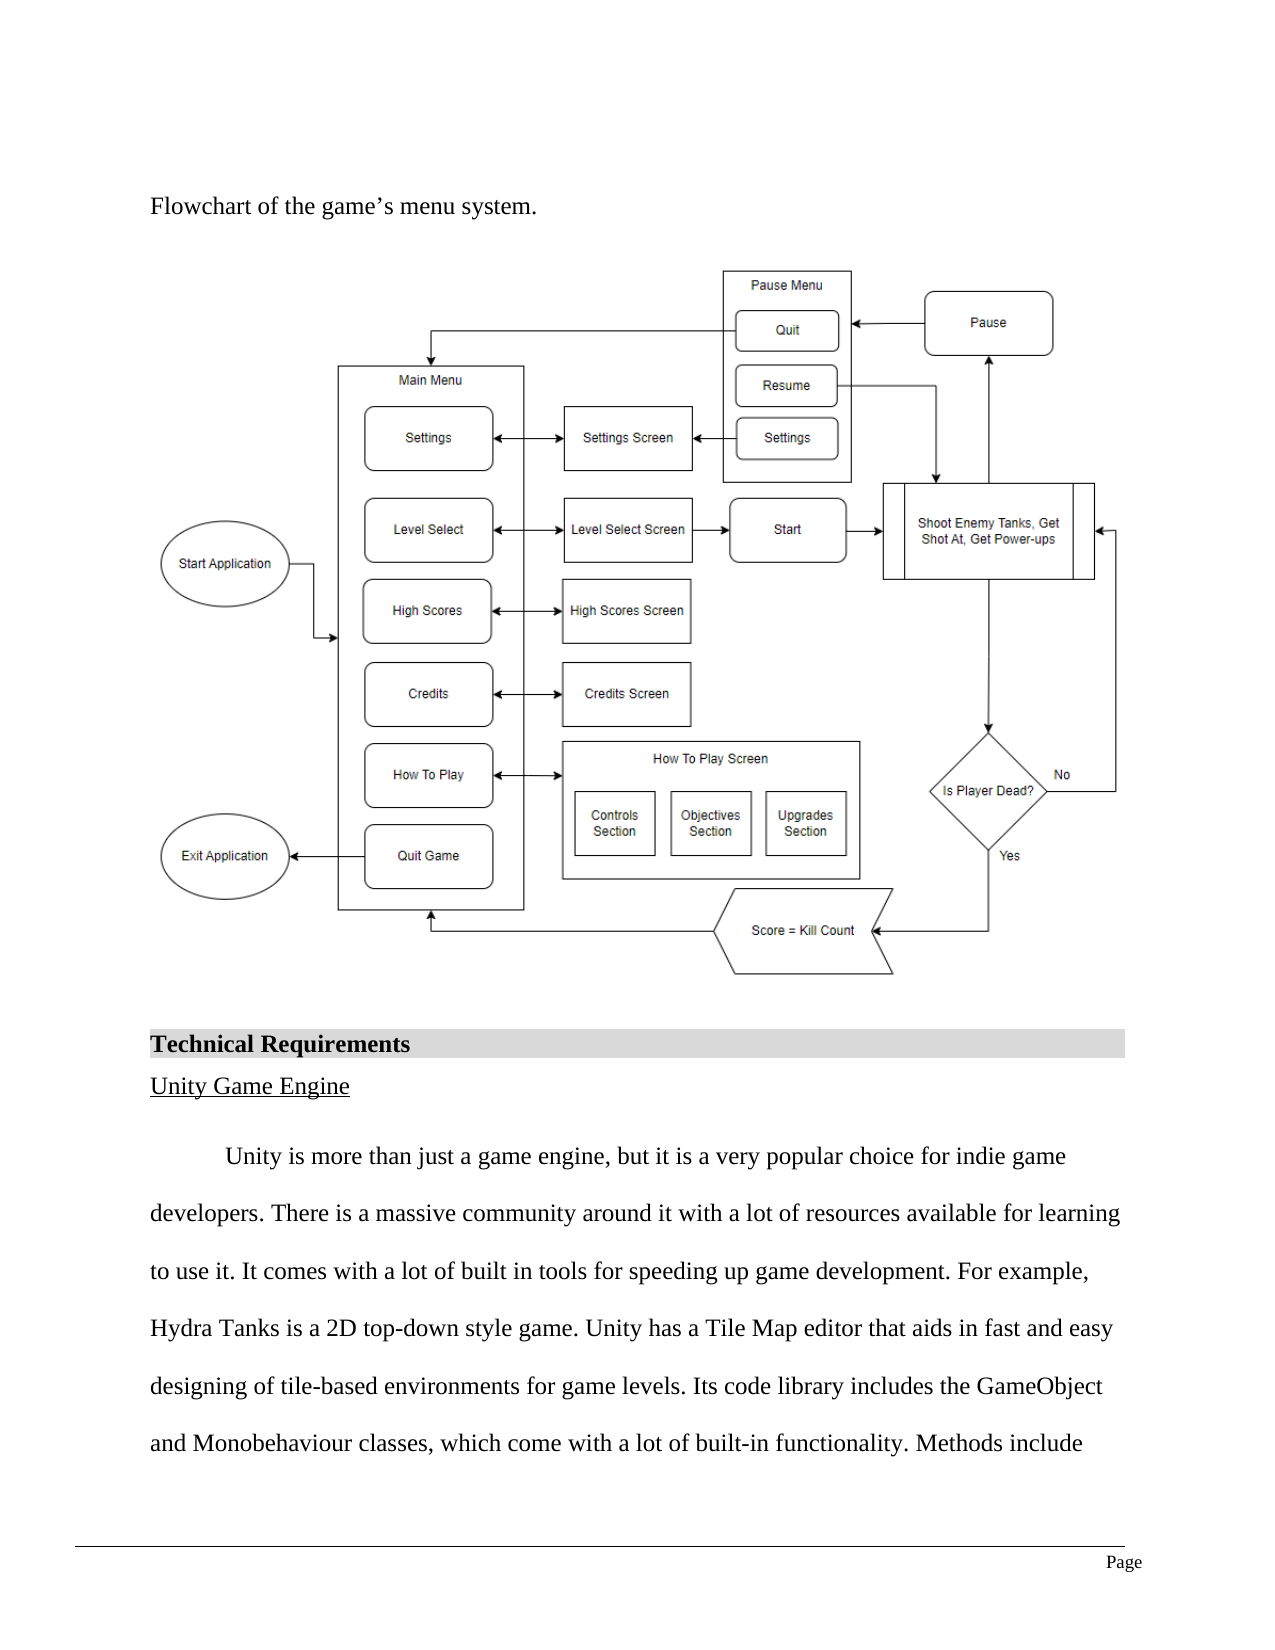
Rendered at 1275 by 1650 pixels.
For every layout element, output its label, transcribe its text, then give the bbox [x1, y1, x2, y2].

text Unity Game Engine [150, 1071, 1125, 1099]
text Flowchart of the game’s menu system. [150, 191, 1125, 220]
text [150, 1141, 1125, 1457]
text Technical Requirements [150, 1029, 1125, 1058]
picture [150, 260, 1125, 983]
